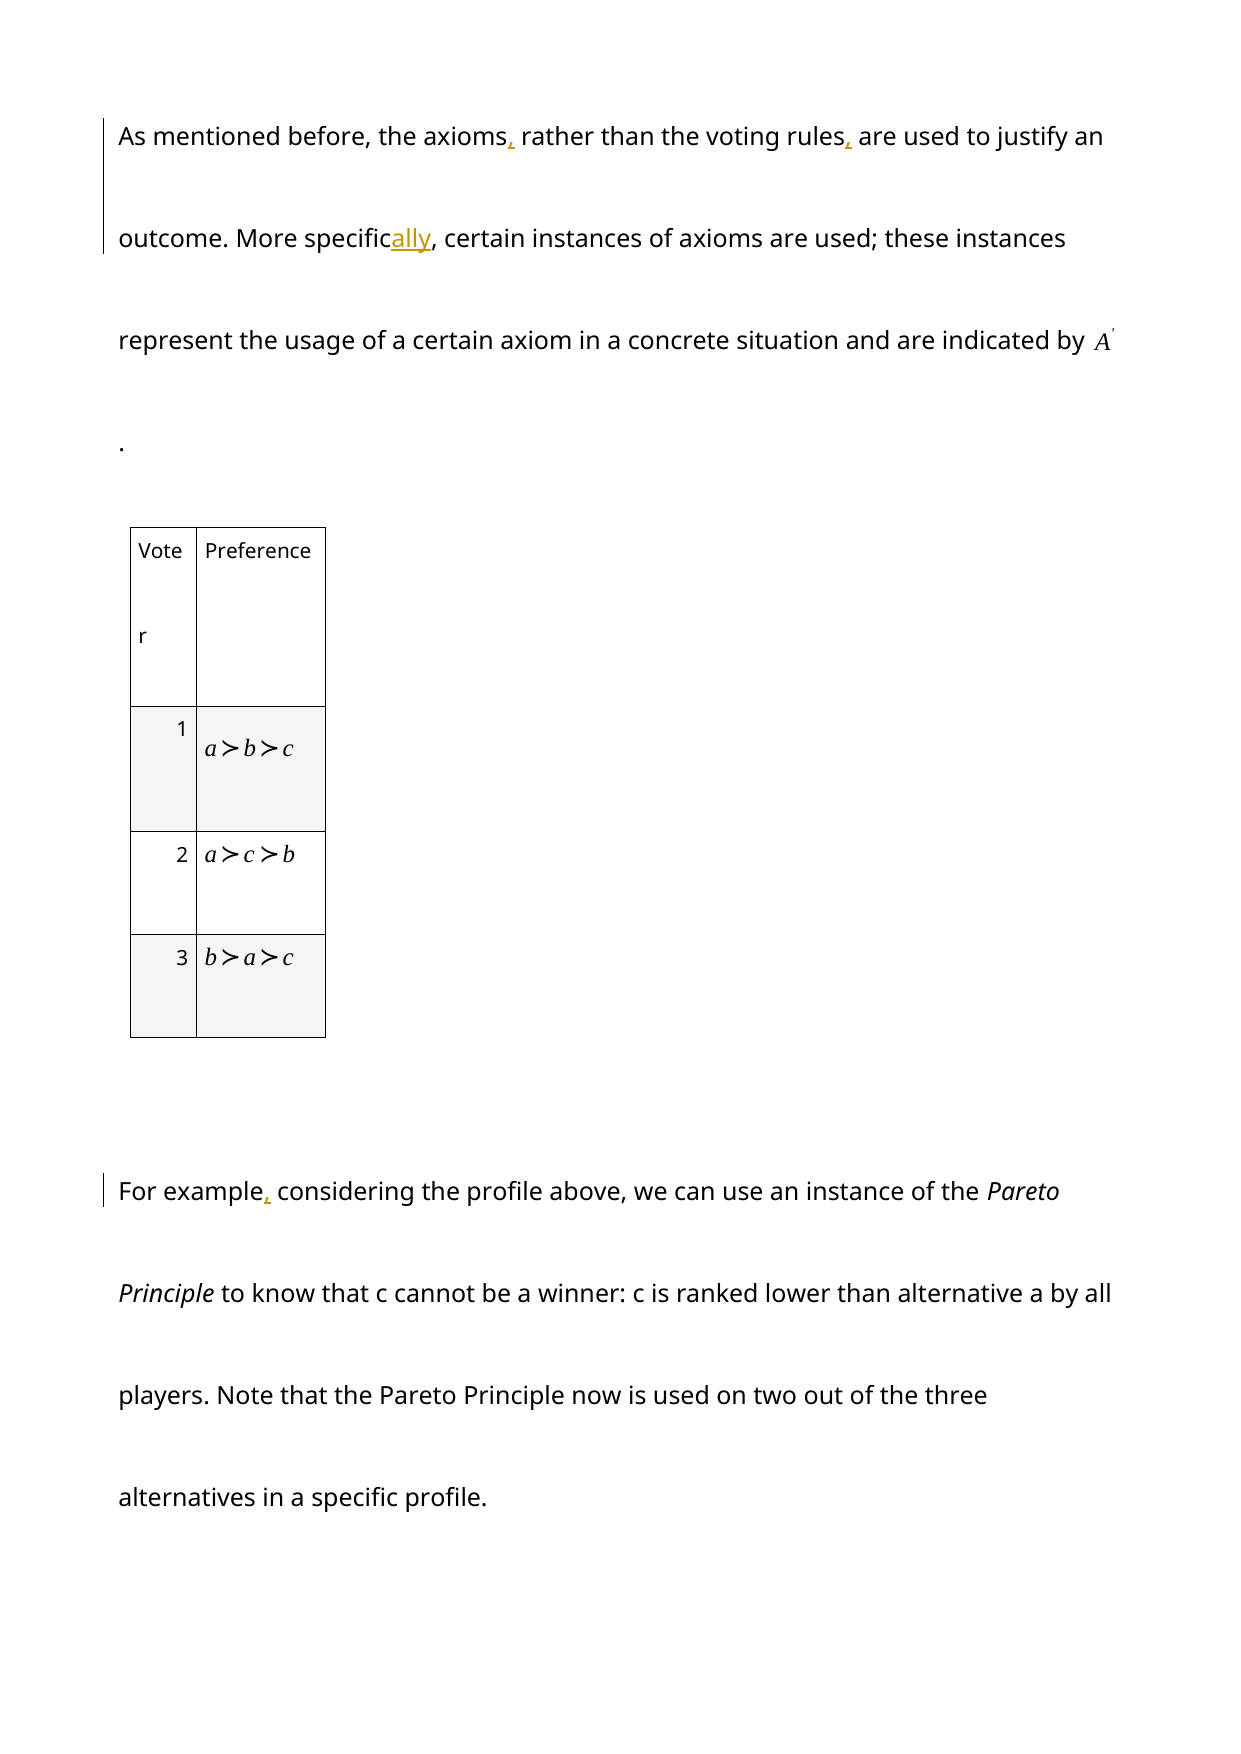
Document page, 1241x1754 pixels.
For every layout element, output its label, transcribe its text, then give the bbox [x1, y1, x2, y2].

table_header Preference [197, 528, 325, 706]
table_cell [197, 832, 325, 934]
table_cell 3 [131, 935, 196, 1037]
table_cell [197, 707, 325, 831]
table_cell 1 [131, 707, 196, 831]
text As mentioned before, the axioms rather than the voting rules are used to justify an outcome. More specific, certain instances of axioms are used; these instances represent the usage of a certain axiom in a concrete situation and are indicated by . [118, 118, 1122, 459]
text For example considering the profile above, we can use an instance of the Pareto Principle to know that c cannot be a winner: c is ranked lower than alternative a by all players. Note that the Pareto Principle now is used on two out of the three alternatives in a specific profile. [118, 1173, 1122, 1514]
table_cell 2 [131, 832, 196, 934]
table_header Voter [131, 528, 196, 706]
table_cell [197, 935, 325, 1037]
